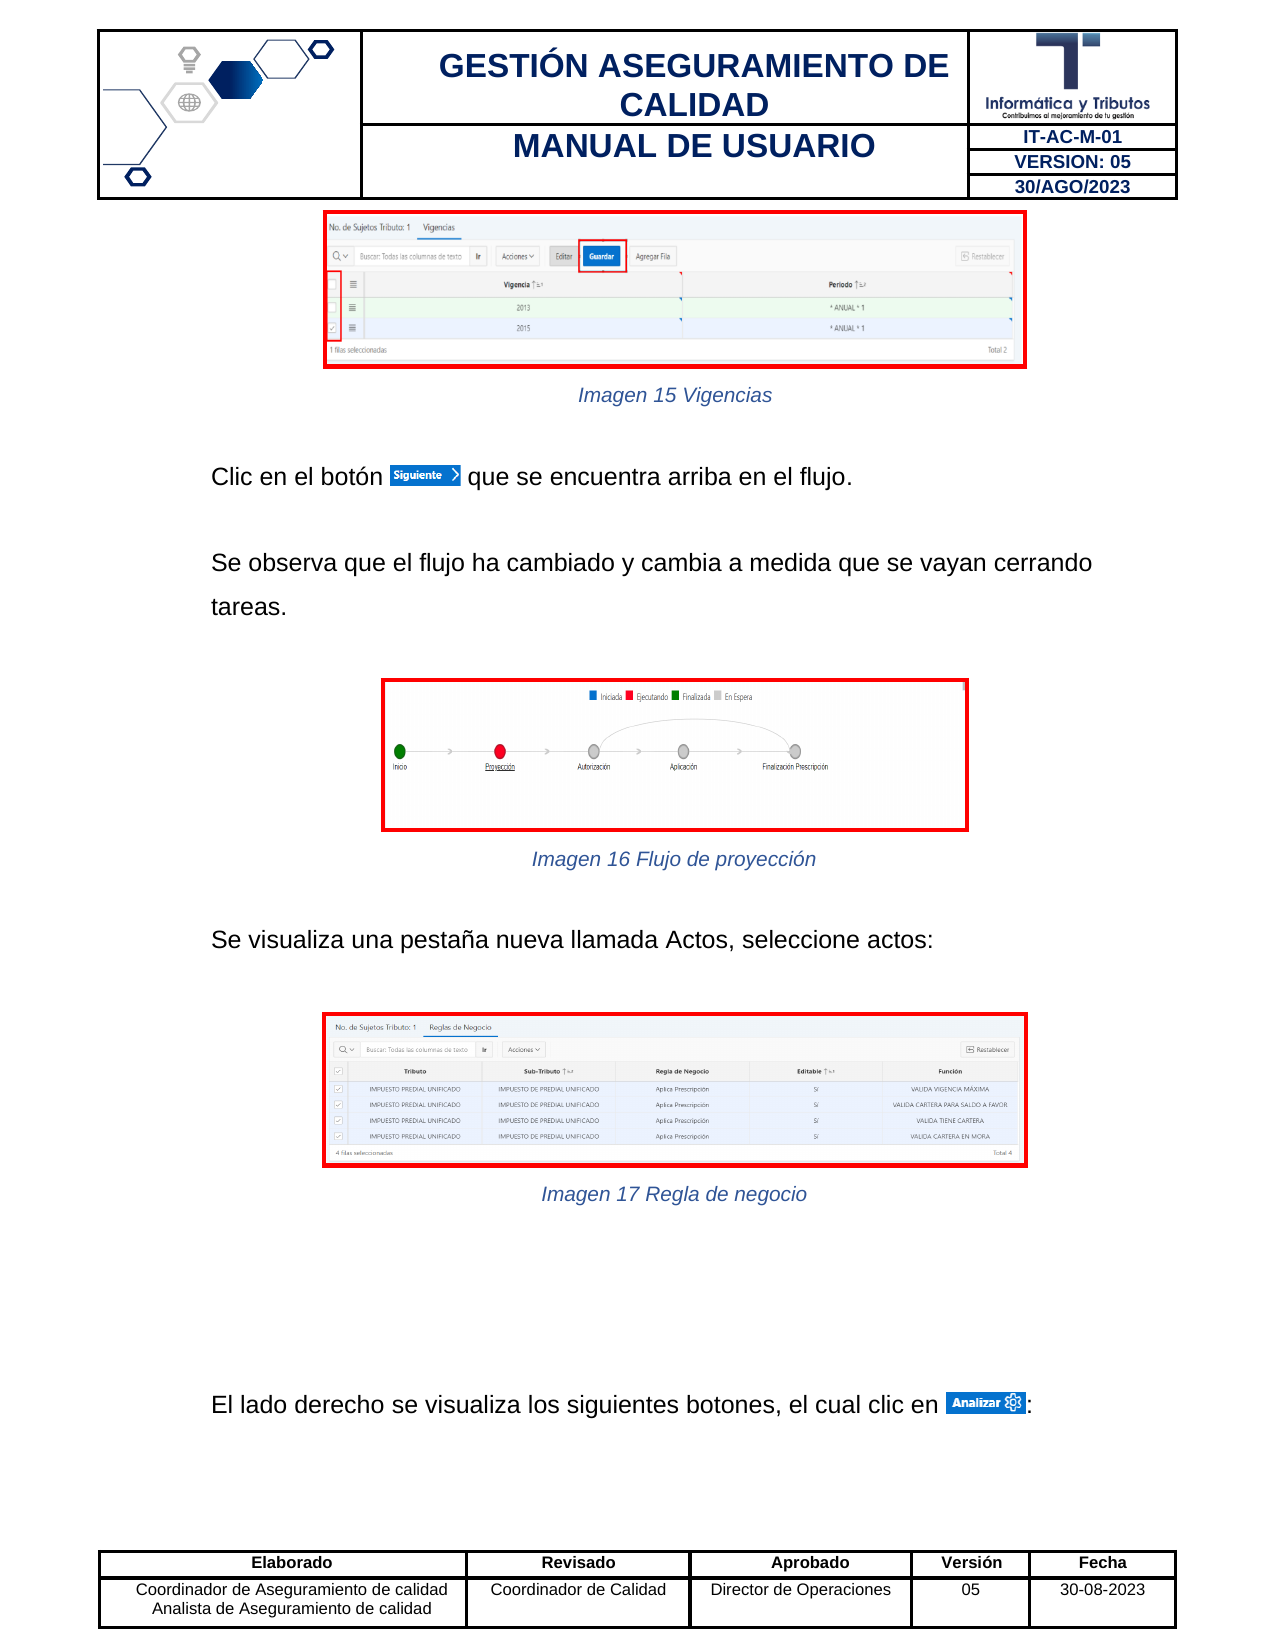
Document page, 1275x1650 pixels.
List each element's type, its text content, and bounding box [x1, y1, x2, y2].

text Imagen 17 Regla de negocio [211, 1182, 1139, 1206]
text Se visualiza una pestaña nueva llamada Actos, seleccione actos: [211, 926, 1139, 954]
picture [385, 682, 965, 828]
picture [946, 1392, 1026, 1414]
text Imagen 15 Vigencias [211, 383, 1139, 407]
text Clic en el botón que se encuentra arriba en el flujo. [211, 462, 1139, 491]
picture [326, 1016, 1024, 1163]
picture [985, 32, 1150, 120]
text El lado derecho se visualiza los siguientes botones, el cual clic en : [211, 1390, 1139, 1419]
picture [390, 465, 461, 486]
picture [327, 214, 1023, 364]
text Se observa que el flujo ha cambiado y cambia a medida que se vayan cerrando tareas. [211, 548, 1139, 620]
text Imagen 16 Flujo de proyección [211, 846, 1139, 870]
